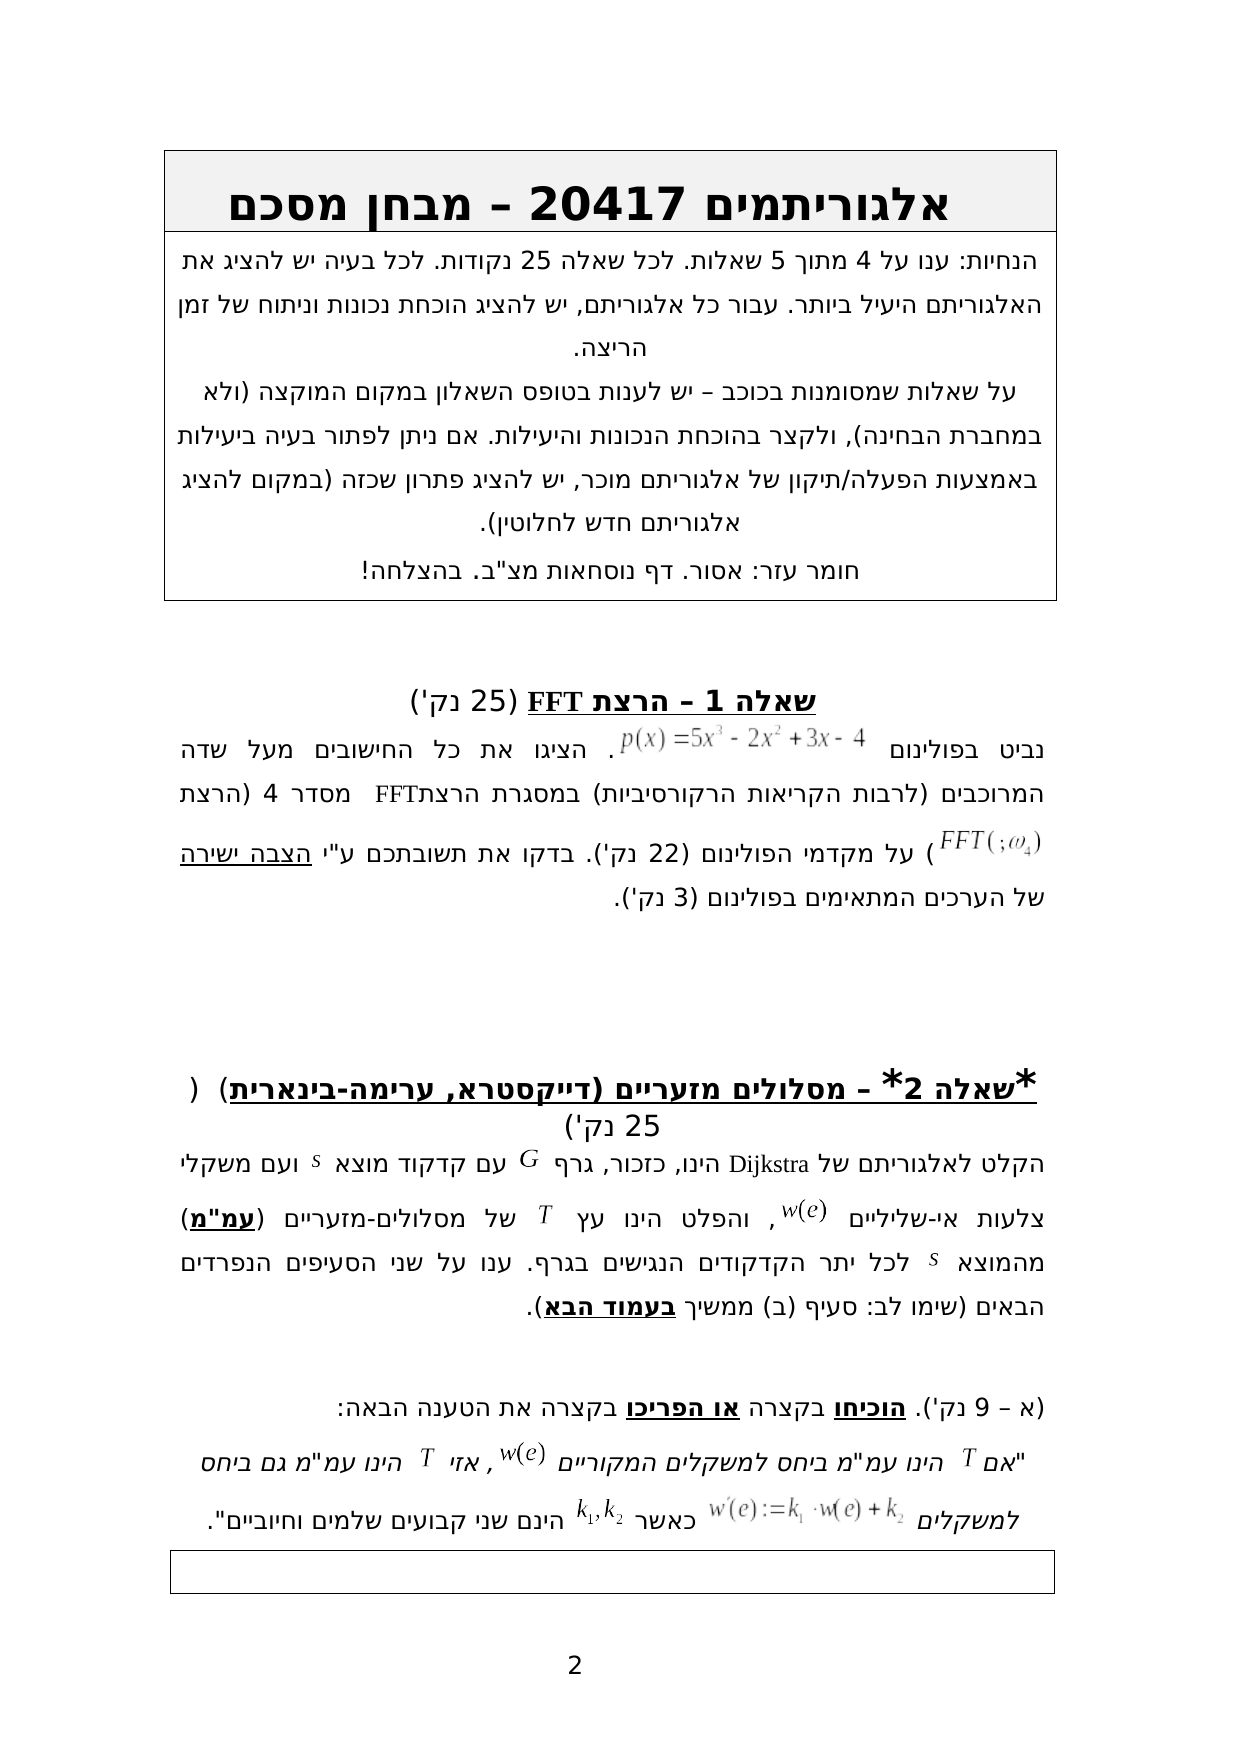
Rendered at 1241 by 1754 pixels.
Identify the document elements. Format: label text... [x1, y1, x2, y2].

text "אם הינו עמ"מ ביחס למשקלים המקוריים , אזי הינו עמ"מ גם ביחס למשקלים כאשר הינם שני קבועים שלמים וחיוביים". [179, 1437, 1045, 1535]
text הקלט לאלגוריתם של Dijkstra הינו, כזכור, גרף עם קדקוד מוצא ועם משקלי צלעות אי-שליליים , והפלט הינו עץ של מסלולים-מזעריים (עמ"מ) מהמוצא לכל יתר הקדקודים הנגישים בגרף. ענו על שני הסעיפים הנפרדים הבאים (שימו לב: סעיף (ב) ממשיך בעמוד הבא). [179, 1144, 1045, 1321]
text נביט בפולינום . הציגו את כל החישובים מעל שדה המרוכבים (לרבות הקריאות הרקורסיביות) במסגרת הרצתFFT מסדר 4 (הרצת ) על מקדמי הפולינום (22 נק'). בדקו את תשובתכם ע"י הצבה ישירה של הערכים המתאימים בפולינום (3 נק'). [179, 718, 1045, 912]
text שאלה 1 – הרצת FFT (25 נק') [179, 684, 1045, 718]
text (א – 9 נק'). הוכיחו בקצרה או הפריכו בקצרה את הטענה הבאה: [179, 1393, 1045, 1422]
table_cell הנחיות: ענו על 4 מתוך 5 שאלות. לכל שאלה 25 נקודות. לכל בעיה יש להציג את האלגוריתם היעיל ביותר. עבור כל אלגוריתם, יש להציג הוכחת נכונות וניתוח של זמן הריצה. על שאלות שמסומנות בכוכב – יש לענות בטופס השאלון במקום המוקצה (ולא במחברת הבחינה), ולקצר בהוכחת הנכונות והיעילות. אם ניתן לפתור בעיה ביעילות באמצעות הפעלה/תיקון של אלגוריתם מוכר, יש להציג פתרון שכזה (במקום להציג אלגוריתם חדש לחלוטין). חומר עזר: אסור. דף נוסחאות מצ"ב. בהצלחה! [165, 232, 1056, 599]
text *שאלה 2* – מסלולים מזעריים (דייקסטרא, ערימה-בינארית) (25 נק') [179, 1061, 1045, 1144]
table_header אלגוריתמים 20417 – מבחן מסכם [165, 151, 1056, 231]
